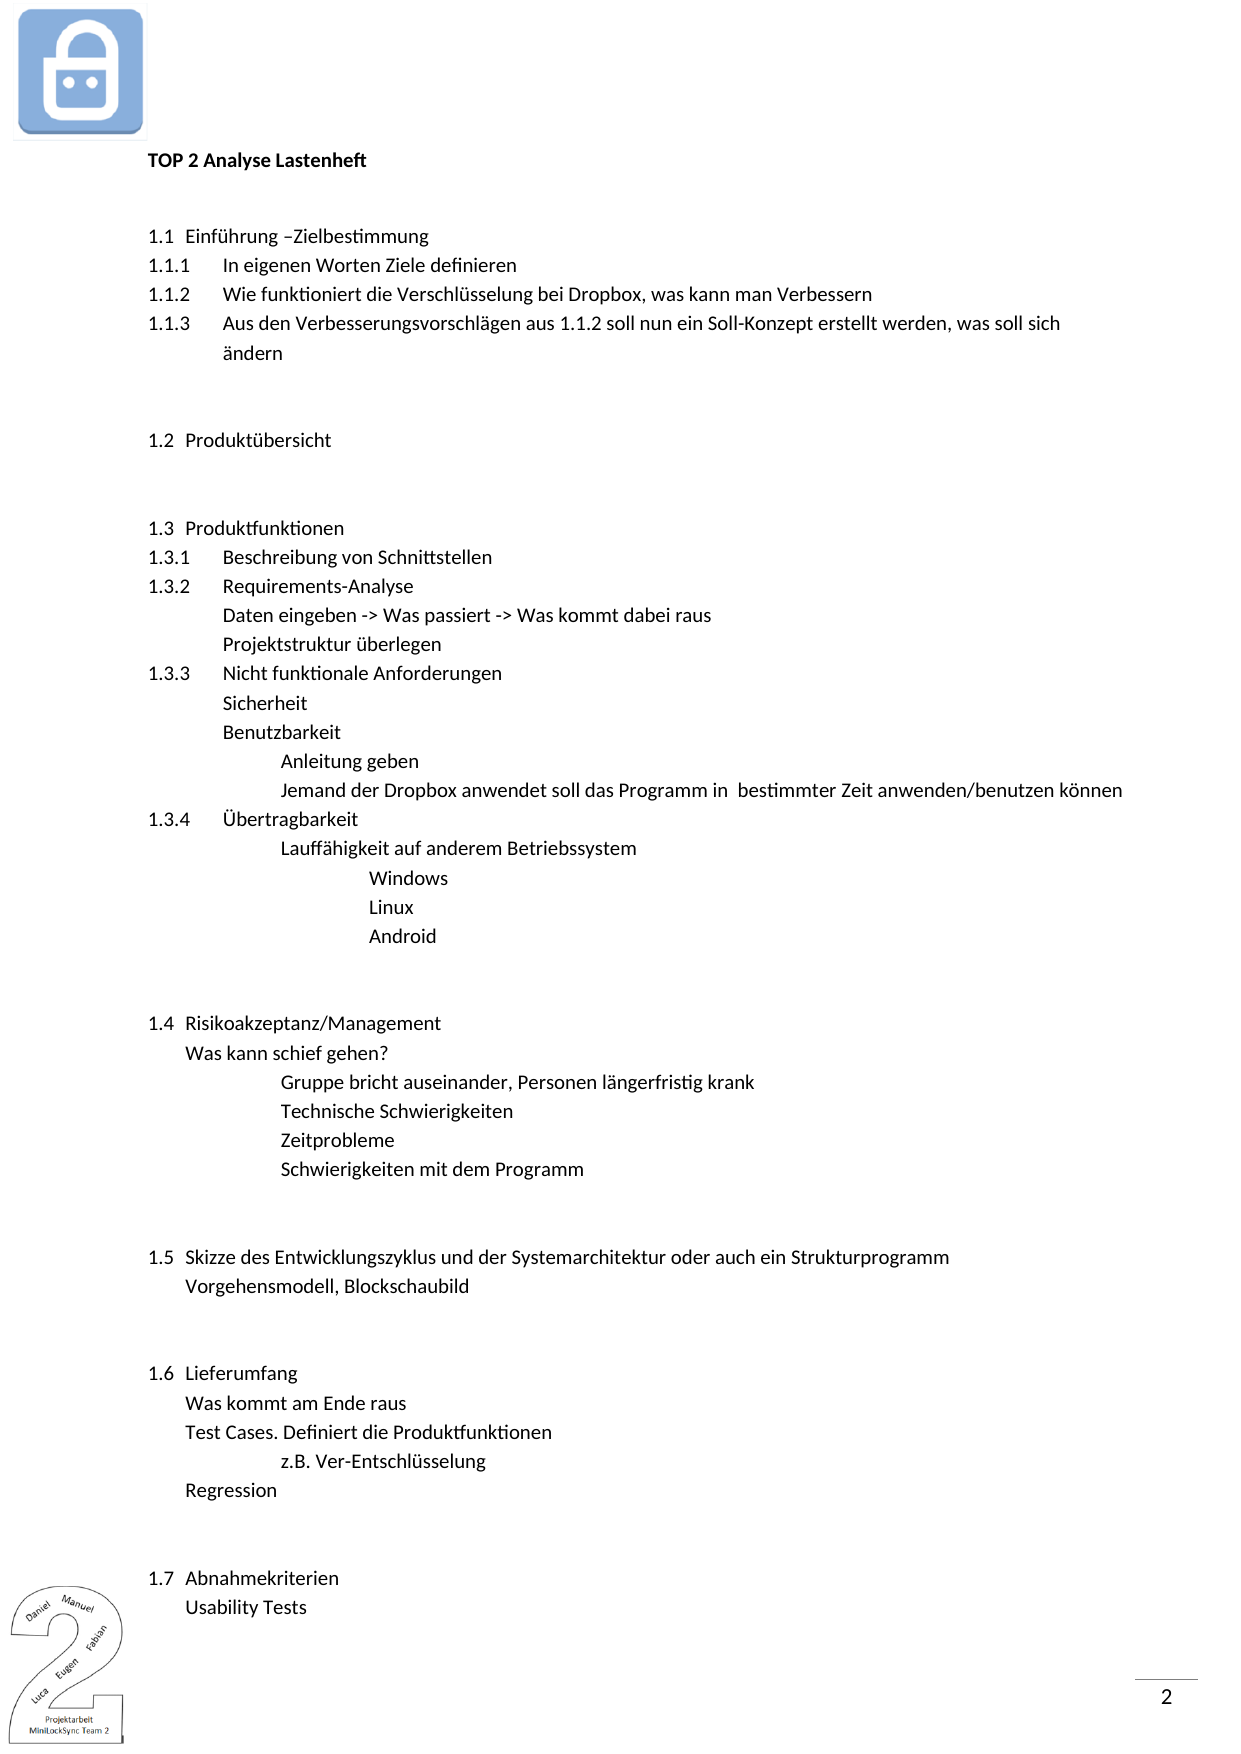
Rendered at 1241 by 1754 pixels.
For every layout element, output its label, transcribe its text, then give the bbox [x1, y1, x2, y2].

list Zeitprobleme [185, 1127, 1093, 1153]
list Test Cases. Definiert die Produktfunktionen [185, 1419, 1093, 1444]
list Wie funktioniert die Verschlüsselung bei Dropbox, was kann man Verbessern [148, 281, 1093, 307]
list Usability Tests [185, 1594, 1093, 1619]
picture [13, 3, 148, 141]
list Linux [223, 894, 1093, 919]
list Windows [223, 865, 1093, 890]
list Sicherheit [223, 690, 1093, 715]
list Lieferumfang [148, 1361, 1093, 1386]
list Übertragbarkeit [148, 806, 1093, 832]
list Was kommt am Ende raus [185, 1390, 1093, 1415]
list Benutzbarkeit [223, 719, 1093, 744]
list z.B. Ver-Entschlüsselung [185, 1448, 1093, 1473]
list Skizze des Entwicklungszyklus und der Systemarchitektur oder auch ein Strukturprogramm [148, 1244, 1093, 1269]
list Gruppe bricht auseinander, Personen längerfristig krank [185, 1069, 1093, 1094]
list Anleitung geben [223, 748, 1093, 773]
list Requirements-Analyse [148, 573, 1093, 598]
list Lauffähigkeit auf anderem Betriebssystem [223, 836, 1093, 861]
list Regression [185, 1477, 1093, 1503]
list Aus den Verbesserungsvorschlägen aus 1.1.2 soll nun ein Soll-Konzept erstellt werden, was soll sich ändern [148, 311, 1093, 365]
list Risikoakzeptanz/Management [148, 1011, 1093, 1036]
list Nicht funktionale Anforderungen [148, 661, 1093, 686]
list In eigenen Worten Ziele definieren [148, 252, 1093, 278]
list Was kann schief gehen? [185, 1040, 1093, 1065]
list Produktübersicht [148, 427, 1093, 453]
list Produktfunktionen [148, 515, 1093, 540]
list Schwierigkeiten mit dem Programm [185, 1156, 1093, 1182]
list Daten eingeben -> Was passiert -> Was kommt dabei raus [223, 602, 1093, 628]
list Beschreibung von Schnittstellen [148, 544, 1093, 569]
list Jemand der Dropbox anwendet soll das Programm in bestimmter Zeit anwenden/benutzen können [223, 777, 1152, 803]
list Android [223, 923, 1093, 948]
list Einführung –Zielbestimmung [148, 223, 1093, 248]
list Projektstruktur überlegen [223, 631, 1093, 657]
picture [3, 1580, 138, 1752]
list Abnahmekriterien [148, 1565, 1093, 1590]
list Vorgehensmodell, Blockschaubild [185, 1273, 1093, 1298]
text TOP 2 Analyse Lastenheft [148, 148, 1093, 173]
list Technische Schwierigkeiten [185, 1098, 1093, 1123]
